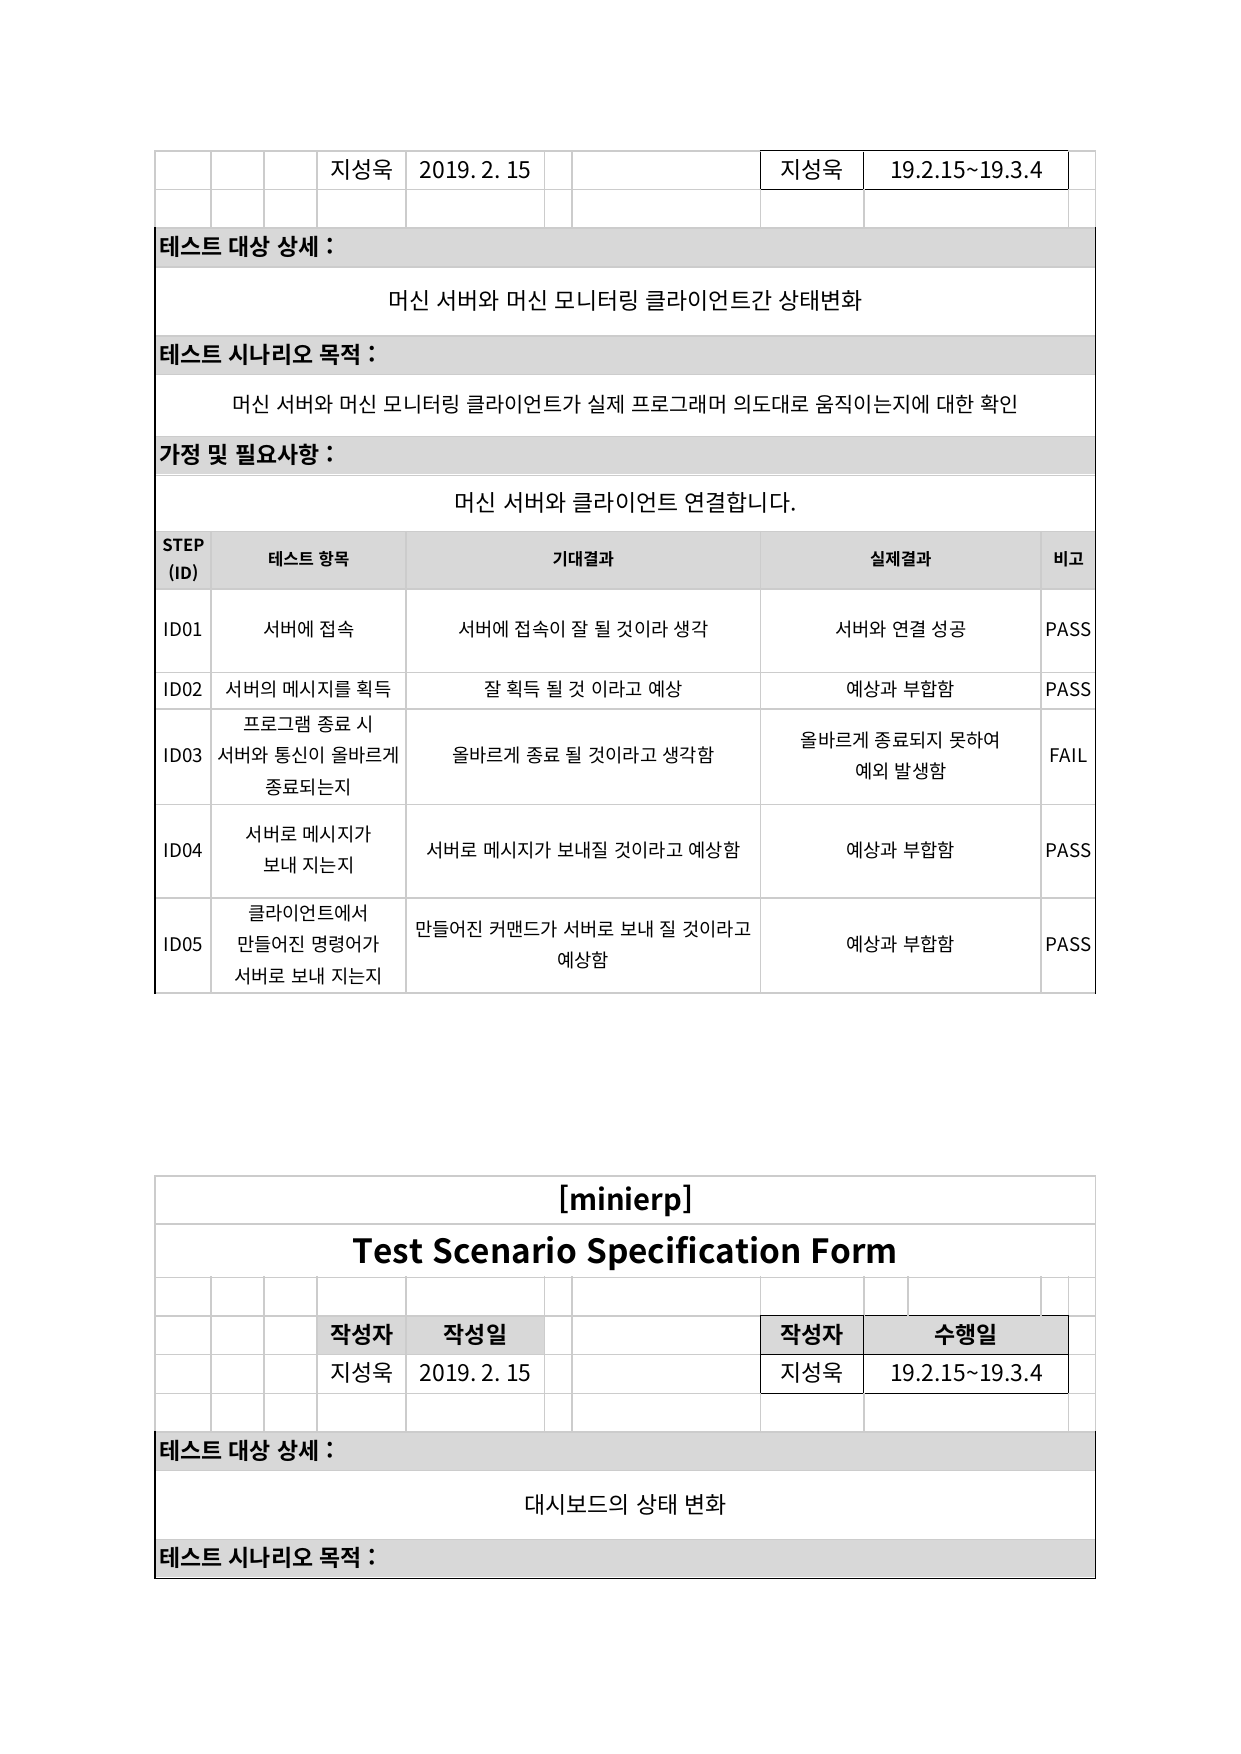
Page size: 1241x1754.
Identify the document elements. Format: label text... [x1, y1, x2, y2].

table_cell PASS [1042, 899, 1095, 992]
table_cell 예상과 부합함 [761, 805, 1040, 897]
table_cell [1042, 1278, 1068, 1315]
table_cell 머신 서버와 머신 모니터링 클라이언트간 상태변화 [156, 268, 1095, 335]
table_cell 실제결과 [761, 532, 1040, 588]
table_cell 예상과 부합함 [761, 899, 1040, 992]
table_cell [573, 1278, 760, 1315]
table_cell [573, 190, 760, 227]
table_cell 머신 서버와 머신 모니터링 클라이언트가 실제 프로그래머 의도대로 움직이는지에 대한 확인 [156, 375, 1095, 436]
table_cell [761, 190, 863, 227]
table_cell [212, 1355, 263, 1392]
table_cell [318, 190, 405, 227]
table_cell 예상과 부합함 [761, 673, 1040, 708]
table_cell 가정 및 필요사항 : [156, 437, 1095, 474]
table_cell [573, 1317, 760, 1354]
table_cell [545, 1394, 571, 1431]
table_cell ID03 [156, 710, 210, 803]
table_cell [156, 190, 210, 227]
table_cell 프로그램 종료 시 서버와 통신이 올바르게 종료되는지 [212, 710, 405, 803]
table_cell [545, 1355, 571, 1392]
table_cell [212, 152, 263, 189]
table_cell [1069, 1394, 1095, 1431]
table_cell [573, 1355, 760, 1392]
table_cell [545, 190, 571, 227]
table_cell 서버에 접속 [212, 590, 405, 671]
table_cell PASS [1042, 590, 1095, 671]
table_cell 지성욱 [761, 151, 863, 189]
table_cell [865, 1278, 907, 1315]
table_cell 19.2.15~19.3.4 [864, 151, 1068, 189]
table_cell [407, 1278, 544, 1315]
table_cell [1069, 1278, 1095, 1315]
table_cell 작성자 [761, 1316, 863, 1354]
table_cell [212, 190, 263, 227]
table_cell ID01 [156, 590, 210, 671]
table_cell [156, 1317, 210, 1354]
table_cell 서버에 접속이 잘 될 것이라 생각 [407, 590, 760, 671]
table_cell 올바르게 종료되지 못하여 예외 발생함 [761, 710, 1040, 803]
table_cell 테스트 대상 상세 : [156, 229, 1095, 266]
table_cell [865, 190, 1068, 227]
table_cell 대시보드의 상태 변화 [156, 1471, 1095, 1539]
table_cell [1069, 152, 1095, 189]
table_cell [156, 1355, 210, 1392]
table_cell [761, 1278, 863, 1315]
table_cell [1069, 190, 1095, 227]
table_cell 테스트 항목 [212, 532, 405, 588]
table_cell 서버와 연결 성공 [761, 590, 1040, 671]
table_cell 클라이언트에서 만들어진 명령어가 서버로 보내 지는지 [212, 899, 405, 992]
table_cell 2019. 2. 15 [407, 152, 544, 189]
table_cell [212, 1278, 263, 1315]
table_cell [265, 1394, 316, 1431]
table_cell 올바르게 종료 될 것이라고 생각함 [407, 710, 760, 803]
table_cell ID04 [156, 805, 210, 897]
table_cell 테스트 시나리오 목적 : [156, 1540, 1095, 1577]
table_cell [545, 152, 571, 189]
table_cell [265, 1355, 316, 1392]
table_cell [265, 1317, 316, 1354]
table_cell 테스트 시나리오 목적 : [156, 337, 1095, 374]
table_cell [1069, 1317, 1095, 1354]
table_cell 테스트 대상 상세 : [156, 1433, 1095, 1470]
table_cell [909, 1278, 1040, 1315]
table_cell [573, 152, 760, 189]
table_cell [212, 1394, 263, 1431]
table_cell [265, 152, 316, 189]
table_cell [156, 152, 210, 189]
table_cell 작성자 [318, 1317, 405, 1354]
table_cell [545, 1317, 571, 1354]
table_cell [265, 1278, 316, 1315]
table_cell [318, 1278, 405, 1315]
table_cell 기대결과 [407, 532, 760, 588]
table_cell [545, 1278, 571, 1315]
table_cell [1069, 1355, 1095, 1392]
table_cell 수행일 [864, 1316, 1068, 1354]
table_cell FAIL [1042, 710, 1095, 803]
table_cell ID05 [156, 899, 210, 992]
table_cell 비고 [1042, 532, 1095, 588]
table_cell PASS [1042, 805, 1095, 897]
table_cell [265, 190, 316, 227]
table_cell [318, 1394, 405, 1431]
table_cell 서버의 메시지를 획득 [212, 673, 405, 708]
table_cell Test Scenario Specification Form [156, 1225, 1095, 1276]
table_cell [156, 1394, 210, 1431]
table_cell ID02 [156, 673, 210, 708]
table_cell 지성욱 [761, 1355, 863, 1392]
table_cell [761, 1394, 863, 1431]
table_header [minierp] [156, 1177, 1095, 1223]
table_cell [407, 190, 544, 227]
table_cell [156, 1278, 210, 1315]
table_cell [212, 1317, 263, 1354]
table_cell 잘 획득 될 것 이라고 예상 [407, 673, 760, 708]
table_cell PASS [1042, 673, 1095, 708]
table_cell 만들어진 커맨드가 서버로 보내 질 것이라고 예상함 [407, 899, 760, 992]
table_cell 서버로 메시지가 보내질 것이라고 예상함 [407, 805, 760, 897]
table_cell [865, 1394, 1068, 1431]
table_cell 지성욱 [318, 1355, 405, 1392]
table_cell 머신 서버와 클라이언트 연결합니다. [156, 476, 1095, 531]
table_cell 지성욱 [318, 152, 405, 189]
table_cell 서버로 메시지가 보내 지는지 [212, 805, 405, 897]
table_cell [573, 1394, 760, 1431]
table_cell 19.2.15~19.3.4 [864, 1355, 1068, 1392]
table_cell 작성일 [407, 1317, 544, 1354]
table_cell 2019. 2. 15 [407, 1355, 544, 1392]
table_cell [407, 1394, 544, 1431]
table_cell STEP (ID) [156, 532, 210, 588]
